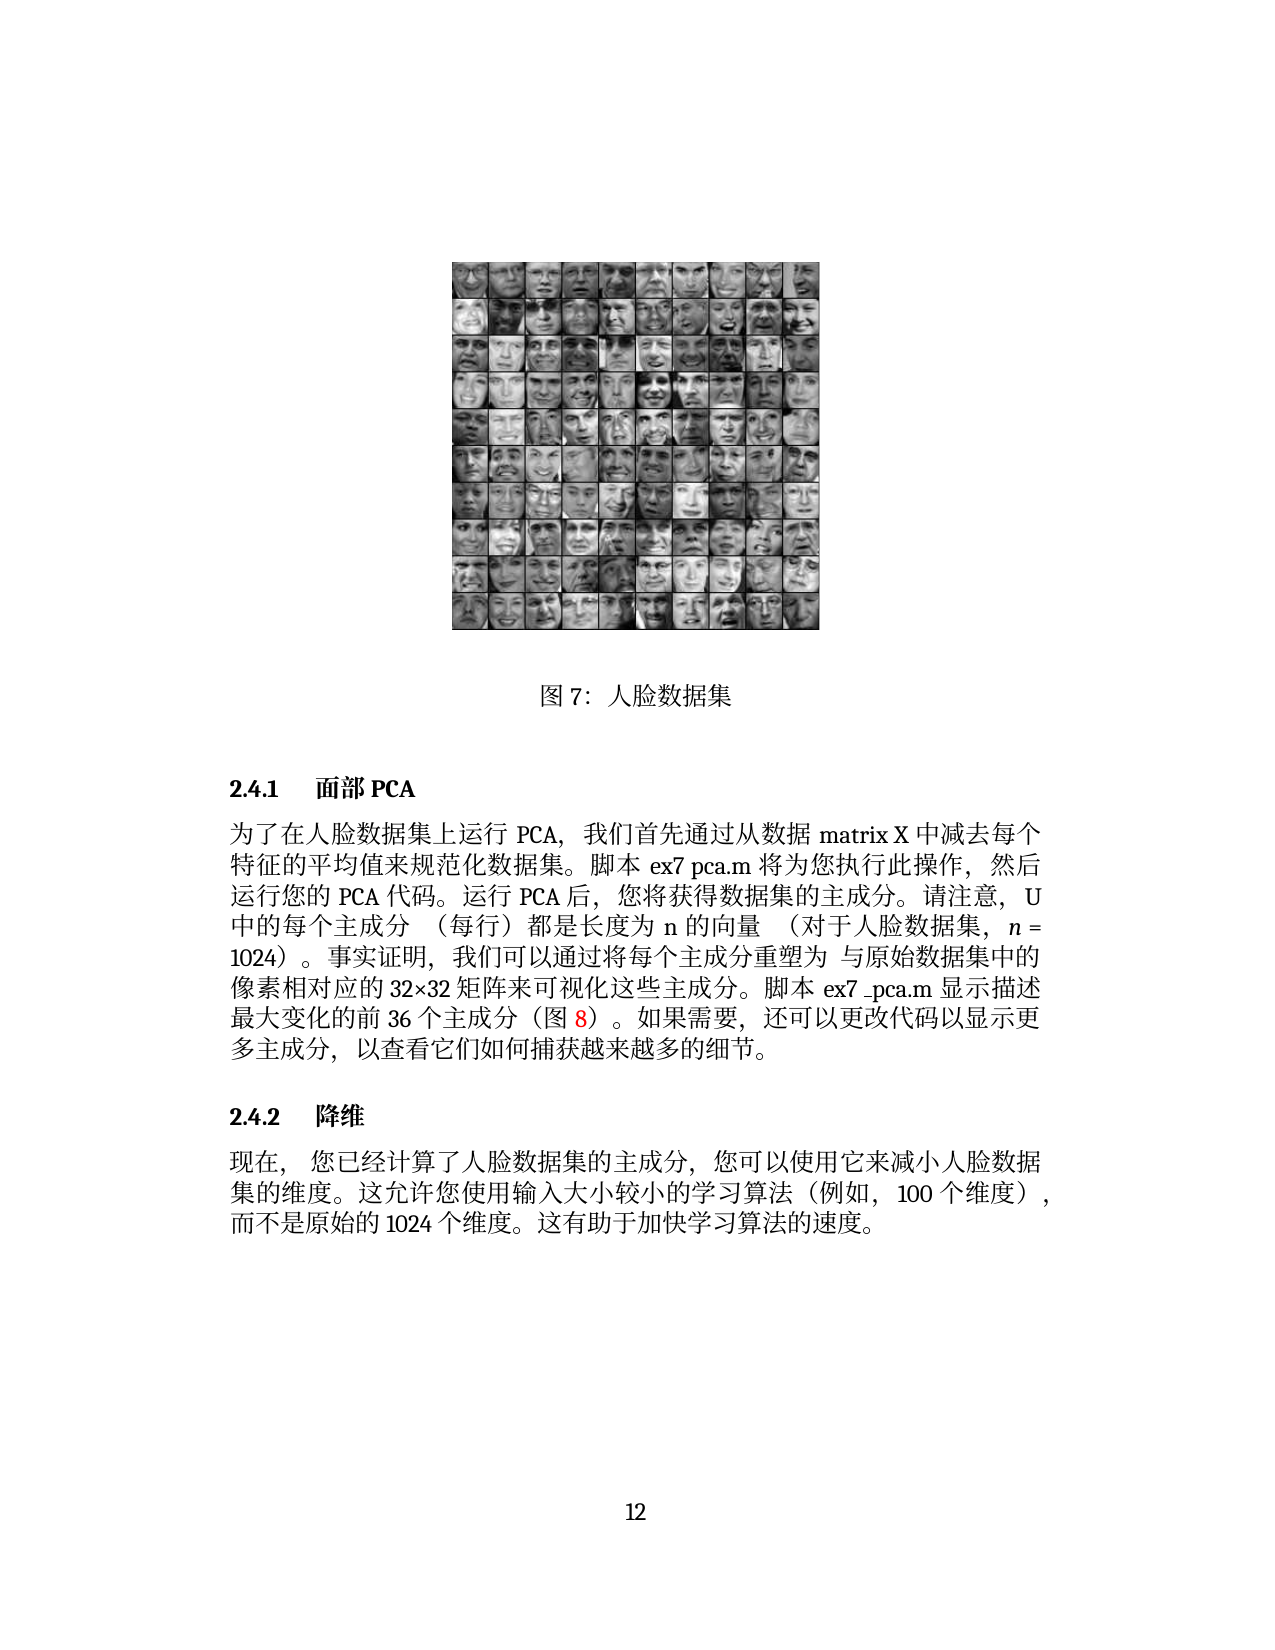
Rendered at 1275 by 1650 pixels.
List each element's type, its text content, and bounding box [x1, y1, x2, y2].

subtitle 降维 [229, 1102, 1040, 1131]
text 图 7：人脸数据集 [231, 683, 1040, 712]
text 为了在人脸数据集上运行 PCA，我们首先通过从数据 matrix X 中减去每个特征的平均值来规范化数据集。脚本 ex7 pca.m 将为您执行此操作，然后运行您的 PCA 代码。运行 PCA 后，您将获得数据集的主成分。请注意，U 中的每个主成分 （每行）都是长度为 n 的向量 （对于人脸数据集，n = 1024）。事实证明，我们可以通过将每个主成分重塑为 与原始数据集中的像素相对应的32×32矩阵来可视化这些主成分。脚本 ex7 pca.m 显示描述最大变化的前 36 个主成分（图 8）。如果需要，还可以更改代码以显示更多主成分，以查看它们如何捕获越来越多的细节。 [229, 821, 1042, 1065]
picture [452, 262, 820, 630]
subtitle 面部 PCA [229, 774, 1040, 803]
text 现在， 您已经计算了人脸数据集的主成分，您可以使用它来减小人脸数据集的维度。这允许您使用输入大小较小的学习算法（例如，100 个维度），而不是原始的 1024 个维度。这有助于加快学习算法的速度。 [229, 1149, 1042, 1239]
